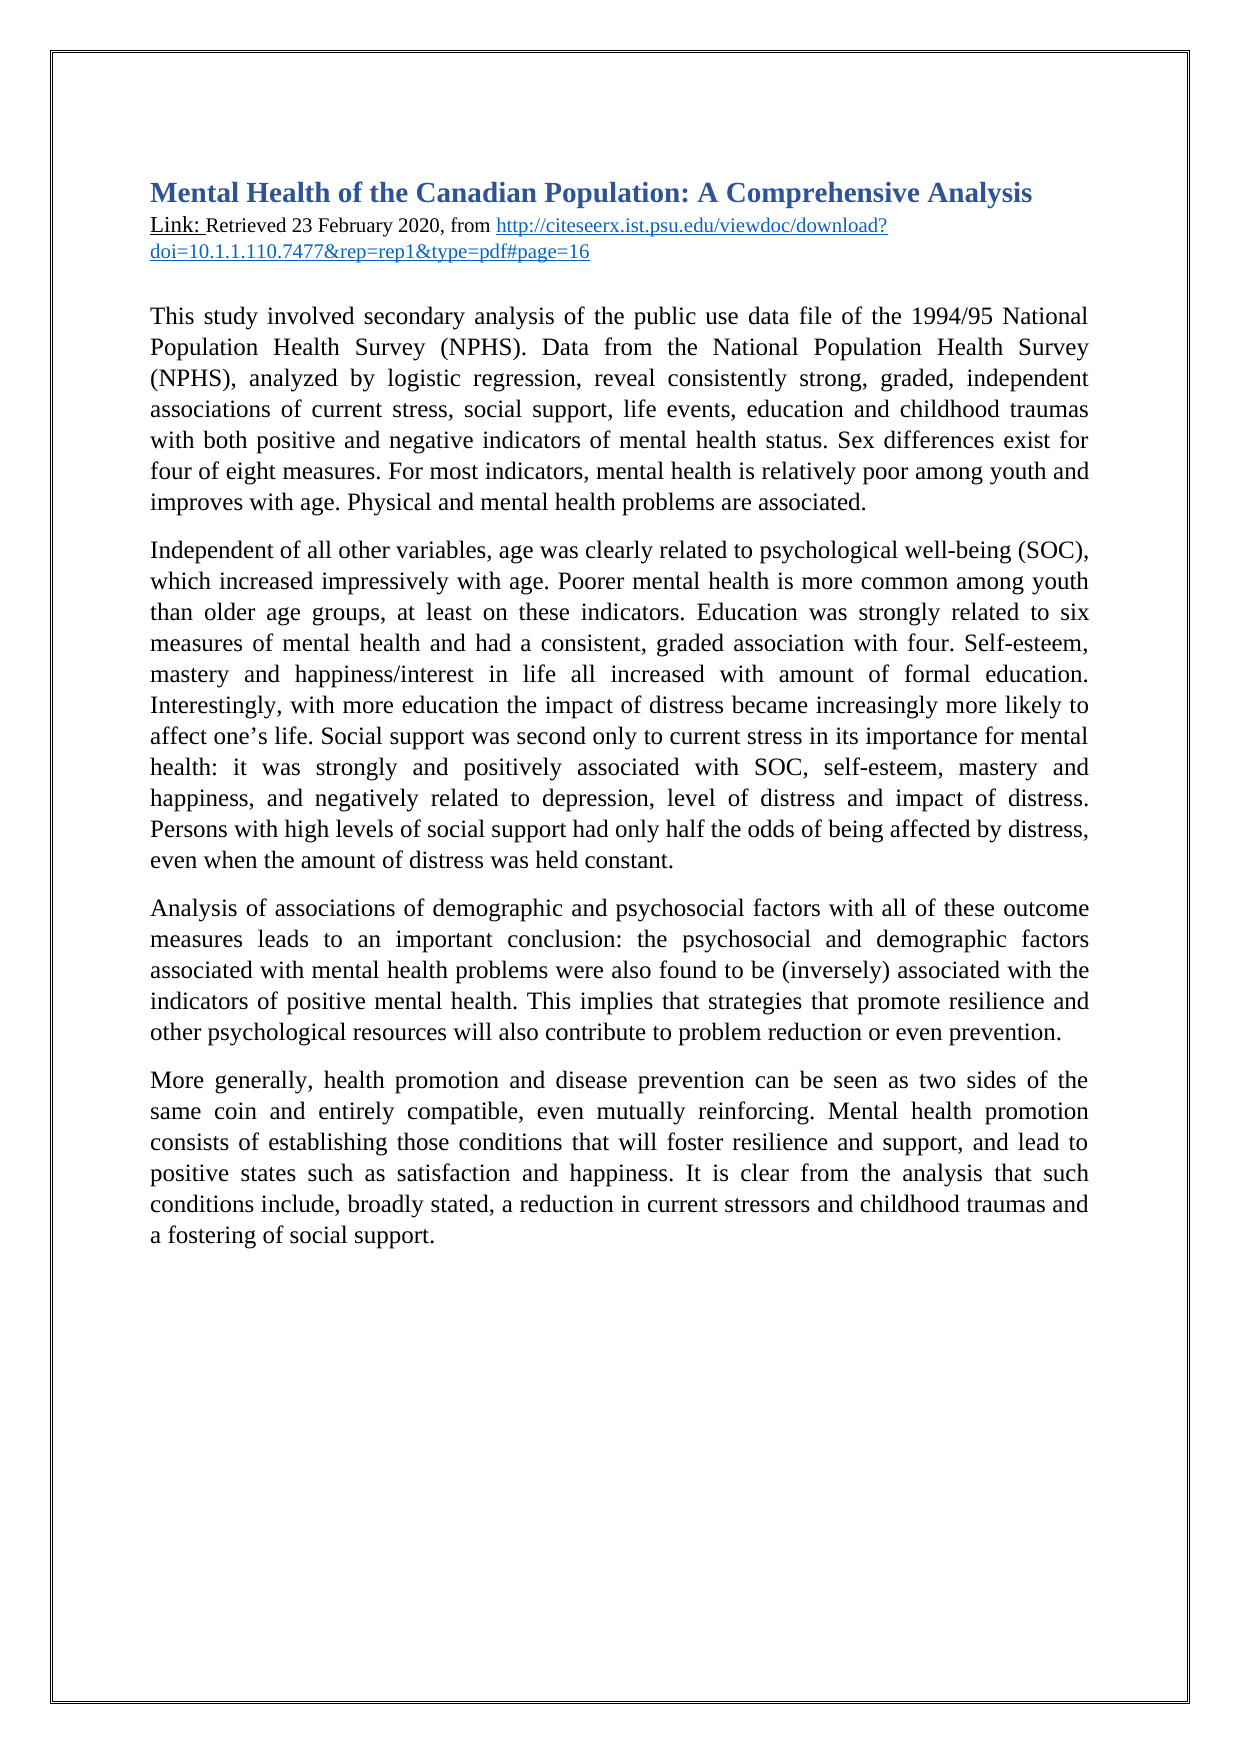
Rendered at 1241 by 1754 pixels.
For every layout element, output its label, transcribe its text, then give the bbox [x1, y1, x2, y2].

text More generally, health promotion and disease prevention can be seen as two sides of the same coin and entirely compatible, even mutually reinforcing. Mental health promotion consists of establishing those conditions that will foster resilience and support, and lead to positive states such as satisfaction and happiness. It is clear from the analysis that such conditions include, broadly stated, a reduction in current stressors and childhood traumas and a fostering of social support. [150, 1065, 1090, 1249]
text Analysis of associations of demographic and psychosocial factors with all of these outcome measures leads to an important conclusion: the psychosocial and demographic factors associated with mental health problems were also found to be (inversely) associated with the indicators of positive mental health. This implies that strategies that promote resilience and other psychological resources will also contribute to problem reduction or even prevention. [150, 893, 1090, 1046]
subtitle Mental Health of the Canadian Population: A Comprehensive Analysis [150, 175, 1090, 208]
text Independent of all other variables, age was clearly related to psychological well-being (SOC), which increased impressively with age. Poorer mental health is more common among youth than older age groups, at least on these indicators. Education was strongly related to six measures of mental health and had a consistent, graded association with four. Self-esteem, mastery and happiness/interest in life all increased with amount of formal education. Interestingly, with more education the impact of distress became increasingly more likely to affect one’s life. Social support was second only to current stress in its importance for mental health: it was strongly and positively associated with SOC, self-esteem, mastery and happiness, and negatively related to depression, level of distress and impact of distress. Persons with high levels of social support had only half the odds of being affected by distress, even when the amount of distress was held constant. [150, 535, 1090, 874]
text Link: Retrieved 23 February 2020, from http://citeseerx.ist.psu.edu/viewdoc/download?doi=10.1.1.110.7477&rep=rep1&type=pdf#page=16 [150, 211, 1090, 263]
text This study involved secondary analysis of the public use data file of the 1994/95 National Population Health Survey (NPHS). Data from the National Population Health Survey (NPHS), analyzed by logistic regression, reveal consistently strong, graded, independent associations of current stress, social support, life events, education and childhood traumas with both positive and negative indicators of mental health status. Sex differences exist for four of eight measures. For most indicators, mental health is relatively poor among youth and improves with age. Physical and mental health problems are associated. [150, 301, 1090, 516]
